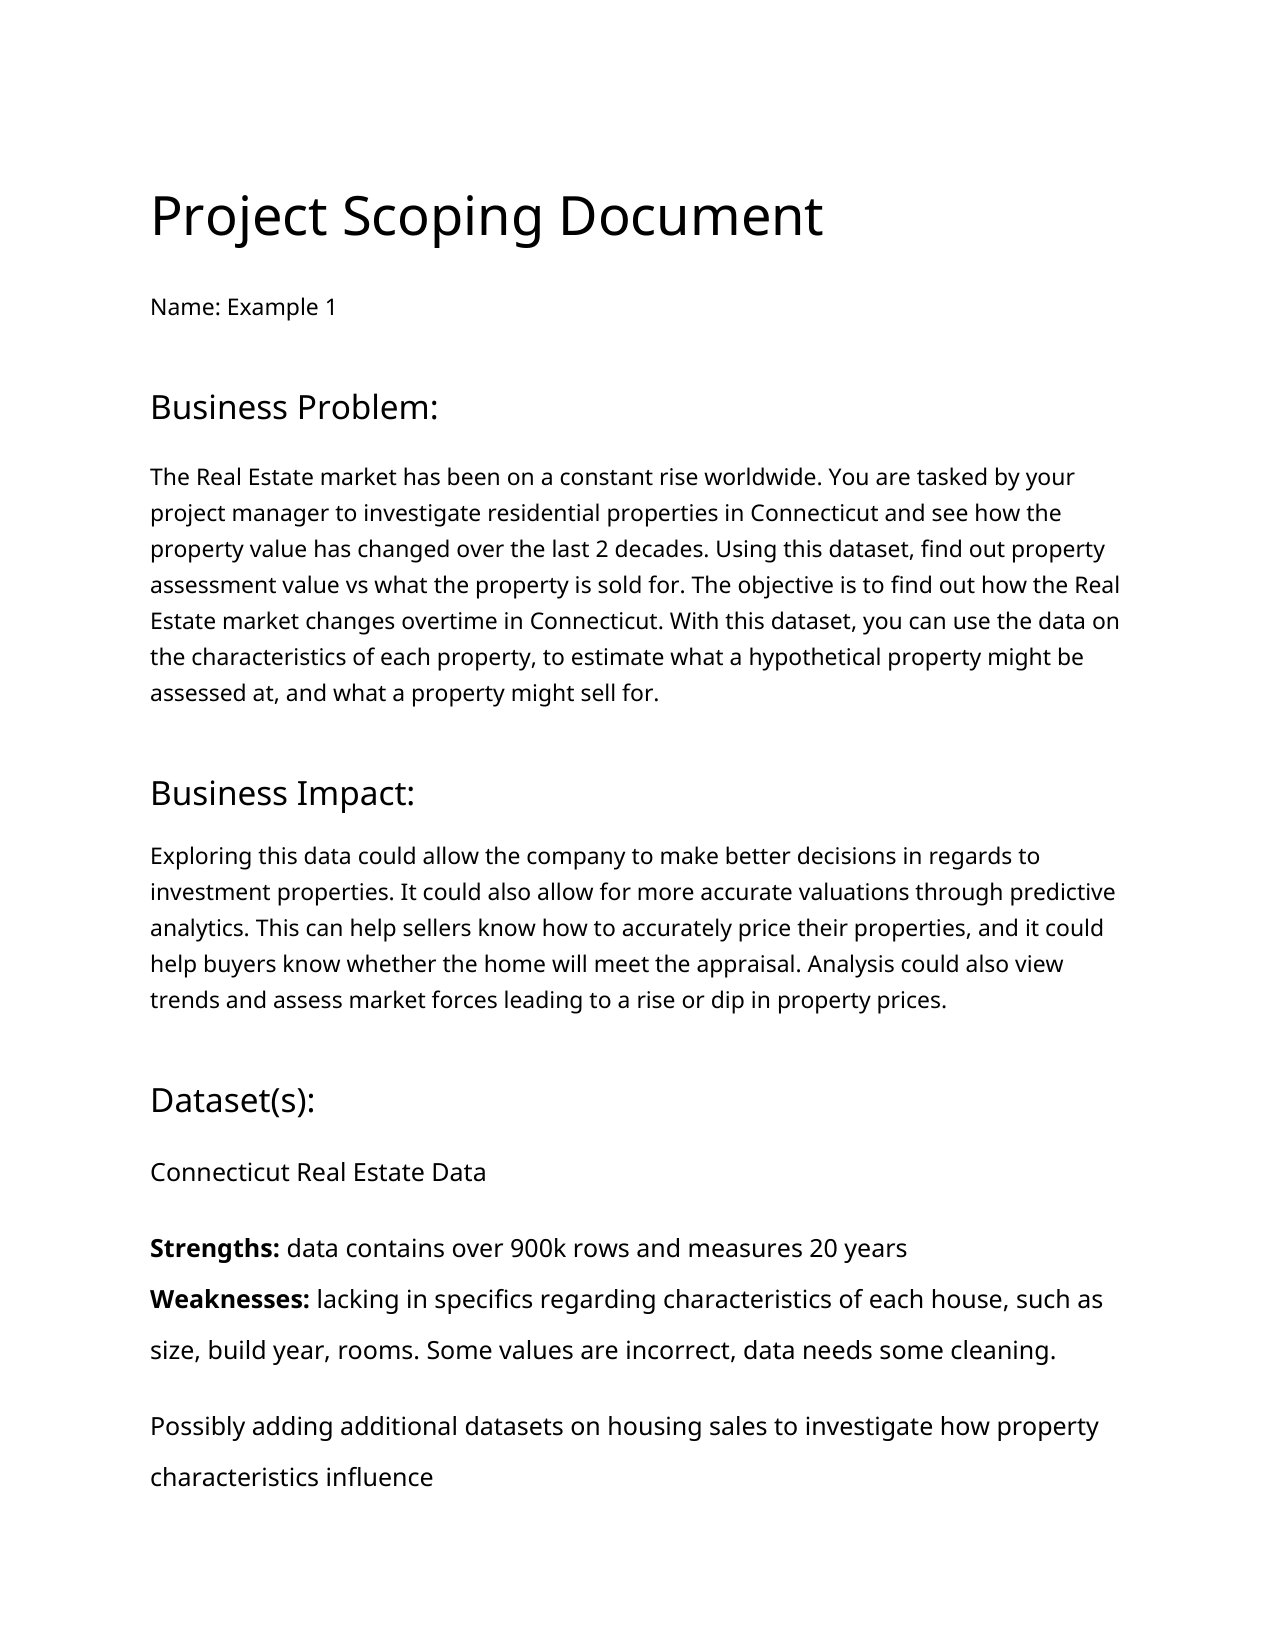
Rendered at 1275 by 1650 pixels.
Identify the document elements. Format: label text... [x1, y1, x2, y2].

text Name: Example 1 [150, 291, 914, 352]
text Strengths: data contains over 900k rows and measures 20 years Weaknesses: lacking in specifics regarding characteristics of each house, such as size, build year, rooms. Some values are incorrect, data needs some cleaning. [150, 1231, 1125, 1367]
text Possibly adding additional datasets on housing sales to investigate how property characteristics influence [150, 1409, 1125, 1494]
subtitle Business Problem: [150, 384, 914, 429]
subtitle Dataset(s): [150, 1077, 914, 1123]
text Exploring this data could allow the company to make better decisions in regards to investment properties. It could also allow for more accurate valuations through predictive analytics. This can help sellers know how to accurately price their properties, and it could help buyers know whether the home will meet the appraisal. Analysis could also view trends and assess market forces leading to a rise or dip in property prices. [150, 840, 1125, 1046]
text The Real Estate market has been on a constant rise worldwide. You are tasked by your project manager to investigate residential properties in Connecticut and see how the property value has changed over the last 2 decades. Using this dataset, find out property assessment value vs what the property is sold for. The objective is to find out how the Real Estate market changes overtime in Connecticut. With this dataset, you can use the data on the characteristics of each property, to estimate what a hypothetical property might be assessed at, and what a property might sell for. [150, 461, 1125, 738]
title Project Scoping Document [150, 178, 914, 252]
subtitle Business Impact: [150, 770, 914, 815]
text Connecticut Real Estate Data [150, 1154, 1125, 1188]
